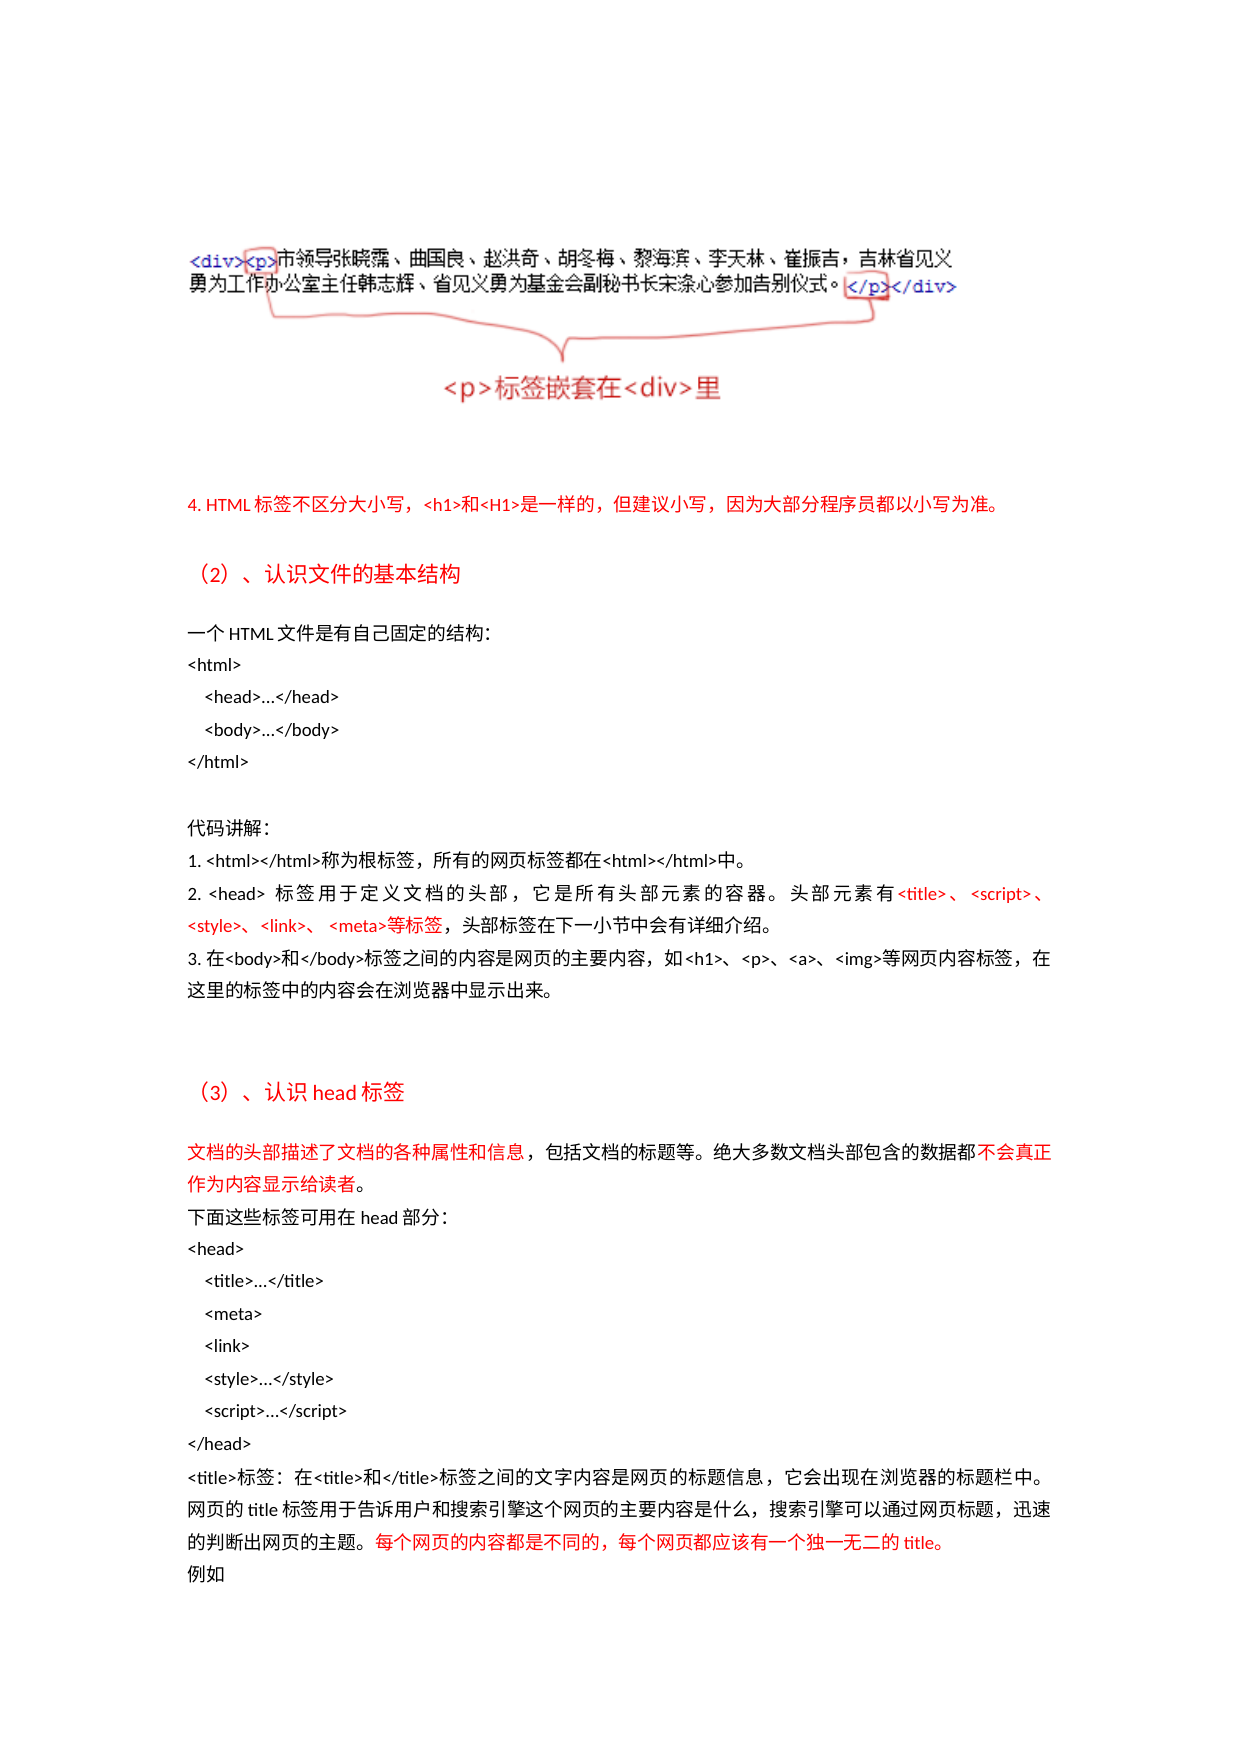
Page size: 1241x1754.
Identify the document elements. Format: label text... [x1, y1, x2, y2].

text 文档的头部描述了文档的各种属性和信息，包括文档的标题等。绝大多数文档头部包含的数据都不会真正作为内容显示给读者。 [187, 1135, 1053, 1200]
subtitle （2）、认识文件的基本结构 [187, 556, 1053, 589]
text <script>...</script> [187, 1395, 1053, 1427]
text 3. 在<body>和</body>标签之间的内容是网页的主要内容，如<h1>、<p>、<a>、<img>等网页内容标签，在这里的标签中的内容会在浏览器中显示出来。 [187, 941, 1053, 1006]
text 一个HTML文件是有自己固定的结构： [187, 616, 1053, 648]
text 下面这些标签可用在 head 部分： [187, 1200, 1053, 1232]
text <meta> [187, 1297, 1053, 1330]
text <html> [187, 648, 1053, 681]
text </html> [187, 746, 1053, 778]
text <title>...</title> [187, 1265, 1053, 1297]
text <style>...</style> [187, 1362, 1053, 1395]
subtitle （3）、认识head标签 [187, 1075, 1053, 1107]
text <link> [187, 1330, 1053, 1362]
text 例如 [187, 1557, 1053, 1590]
text </head> [187, 1427, 1053, 1460]
text 2. <head> 标签用于定义文档的头部，它是所有头部元素的容器。头部元素有<title>、<script>、 <style>、<link>、 <meta>等标签，头部标签在下一小节中会有详细介绍。 [187, 876, 1053, 941]
text 代码讲解： [187, 811, 1053, 843]
text 1. <html></html>称为根标签，所有的网页标签都在<html></html>中。 [187, 843, 1053, 876]
text <body>...</body> [187, 713, 1053, 746]
text <head>...</head> [187, 681, 1053, 713]
picture [187, 162, 1049, 484]
text <head> [187, 1232, 1053, 1265]
text 4. HTML标签不区分大小写，<h1>和<H1>是一样的，但建议小写，因为大部分程序员都以小写为准。 [187, 487, 1053, 519]
